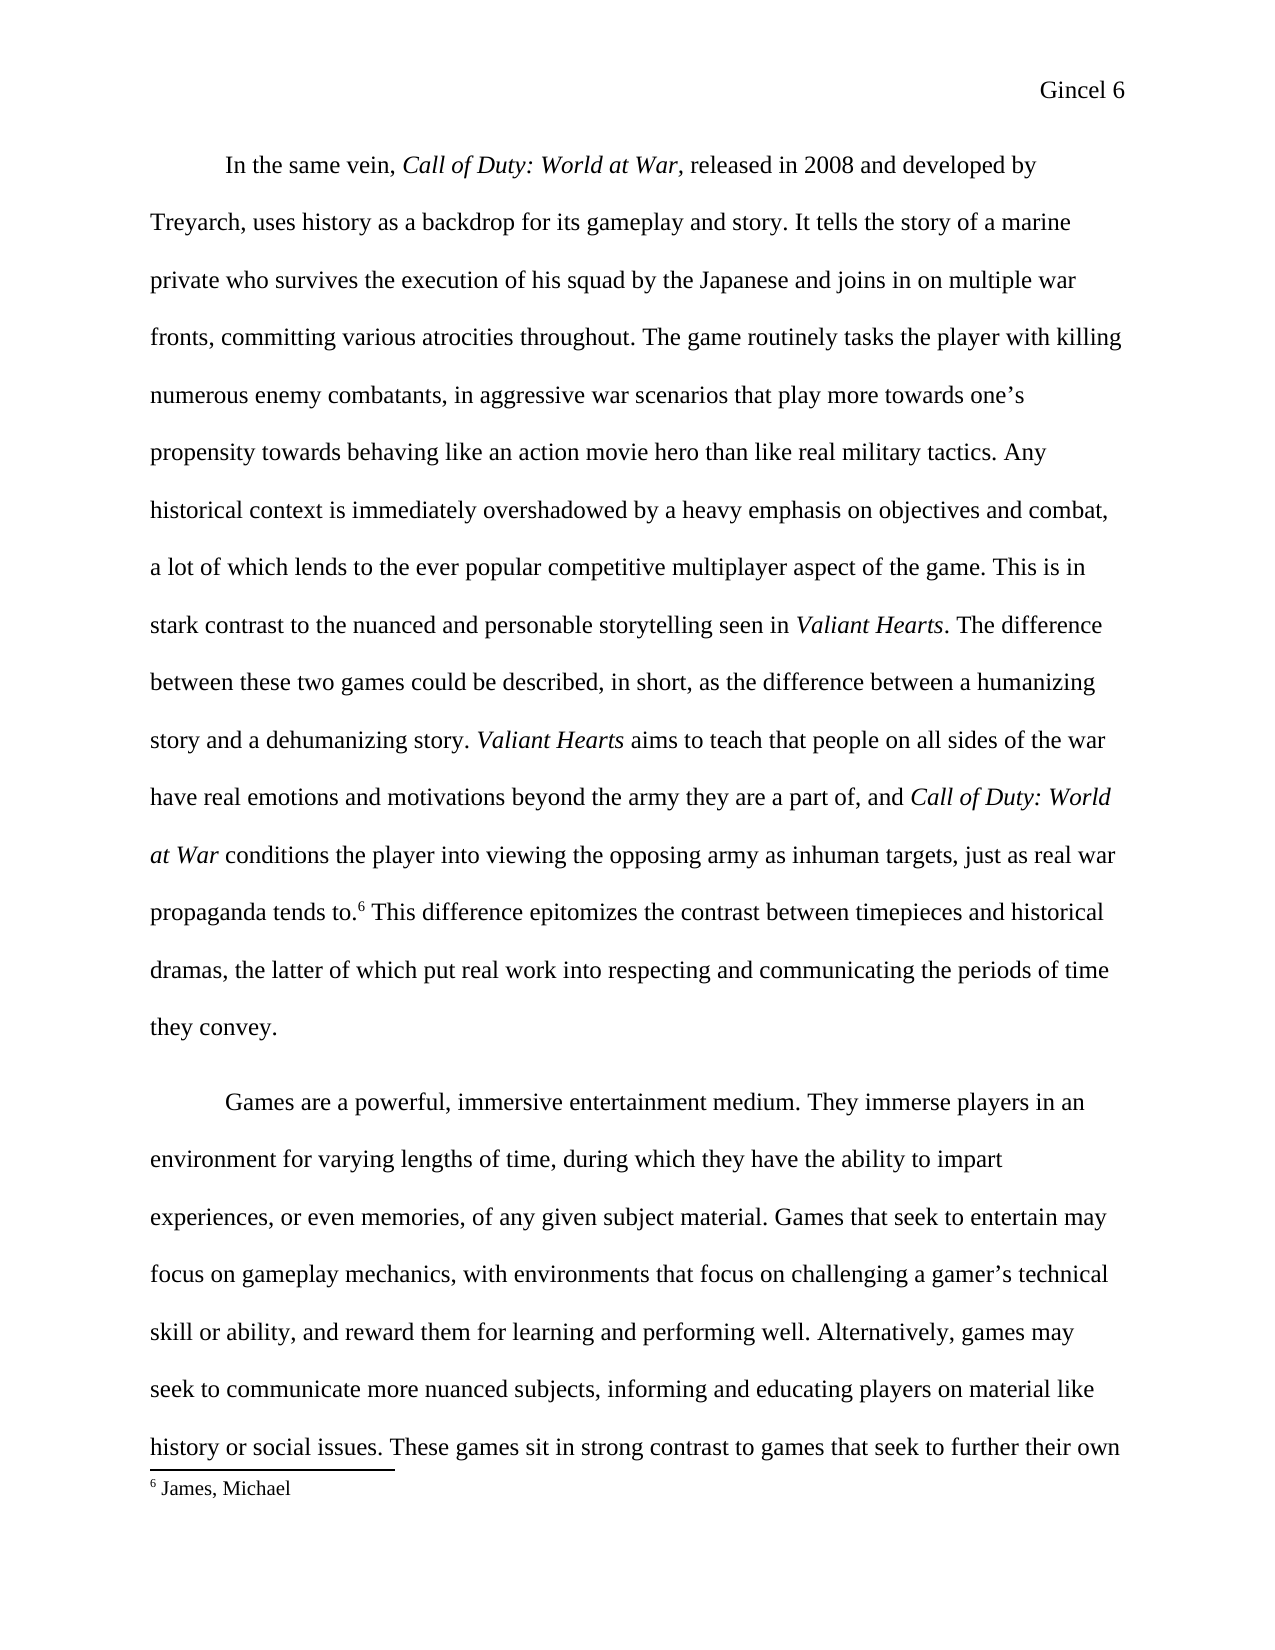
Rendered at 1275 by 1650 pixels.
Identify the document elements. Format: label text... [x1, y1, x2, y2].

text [150, 1087, 1125, 1460]
text In the same vein, Call of Duty: World at War, released in 2008 and developed by Treyarch, uses history as a backdrop for its gameplay and story. It tells the story of a marine private who survives the execution of his squad by the Japanese and joins in on multiple war fronts, committing various atrocities throughout. The game routinely tasks the player with killing numerous enemy combatants, in aggressive war scenarios that play more towards one’s propensity towards behaving like an action movie hero than like real military tactics. Any historical context is immediately overshadowed by a heavy emphasis on objectives and combat, a lot of which lends to the ever popular competitive multiplayer aspect of the game. This is in stark contrast to the nuanced and personable storytelling seen in Valiant Hearts. The difference between these two games could be described, in short, as the difference between a humanizing story and a dehumanizing story. Valiant Hearts aims to teach that people on all sides of the war have real emotions and motivations beyond the army they are a part of, and Call of Duty: World at War conditions the player into viewing the opposing army as inhuman targets, just as real war propaganda tends to. This difference epitomizes the contrast between timepieces and historical dramas, the latter of which put real work into respecting and communicating the periods of time they convey. [150, 150, 1125, 1041]
